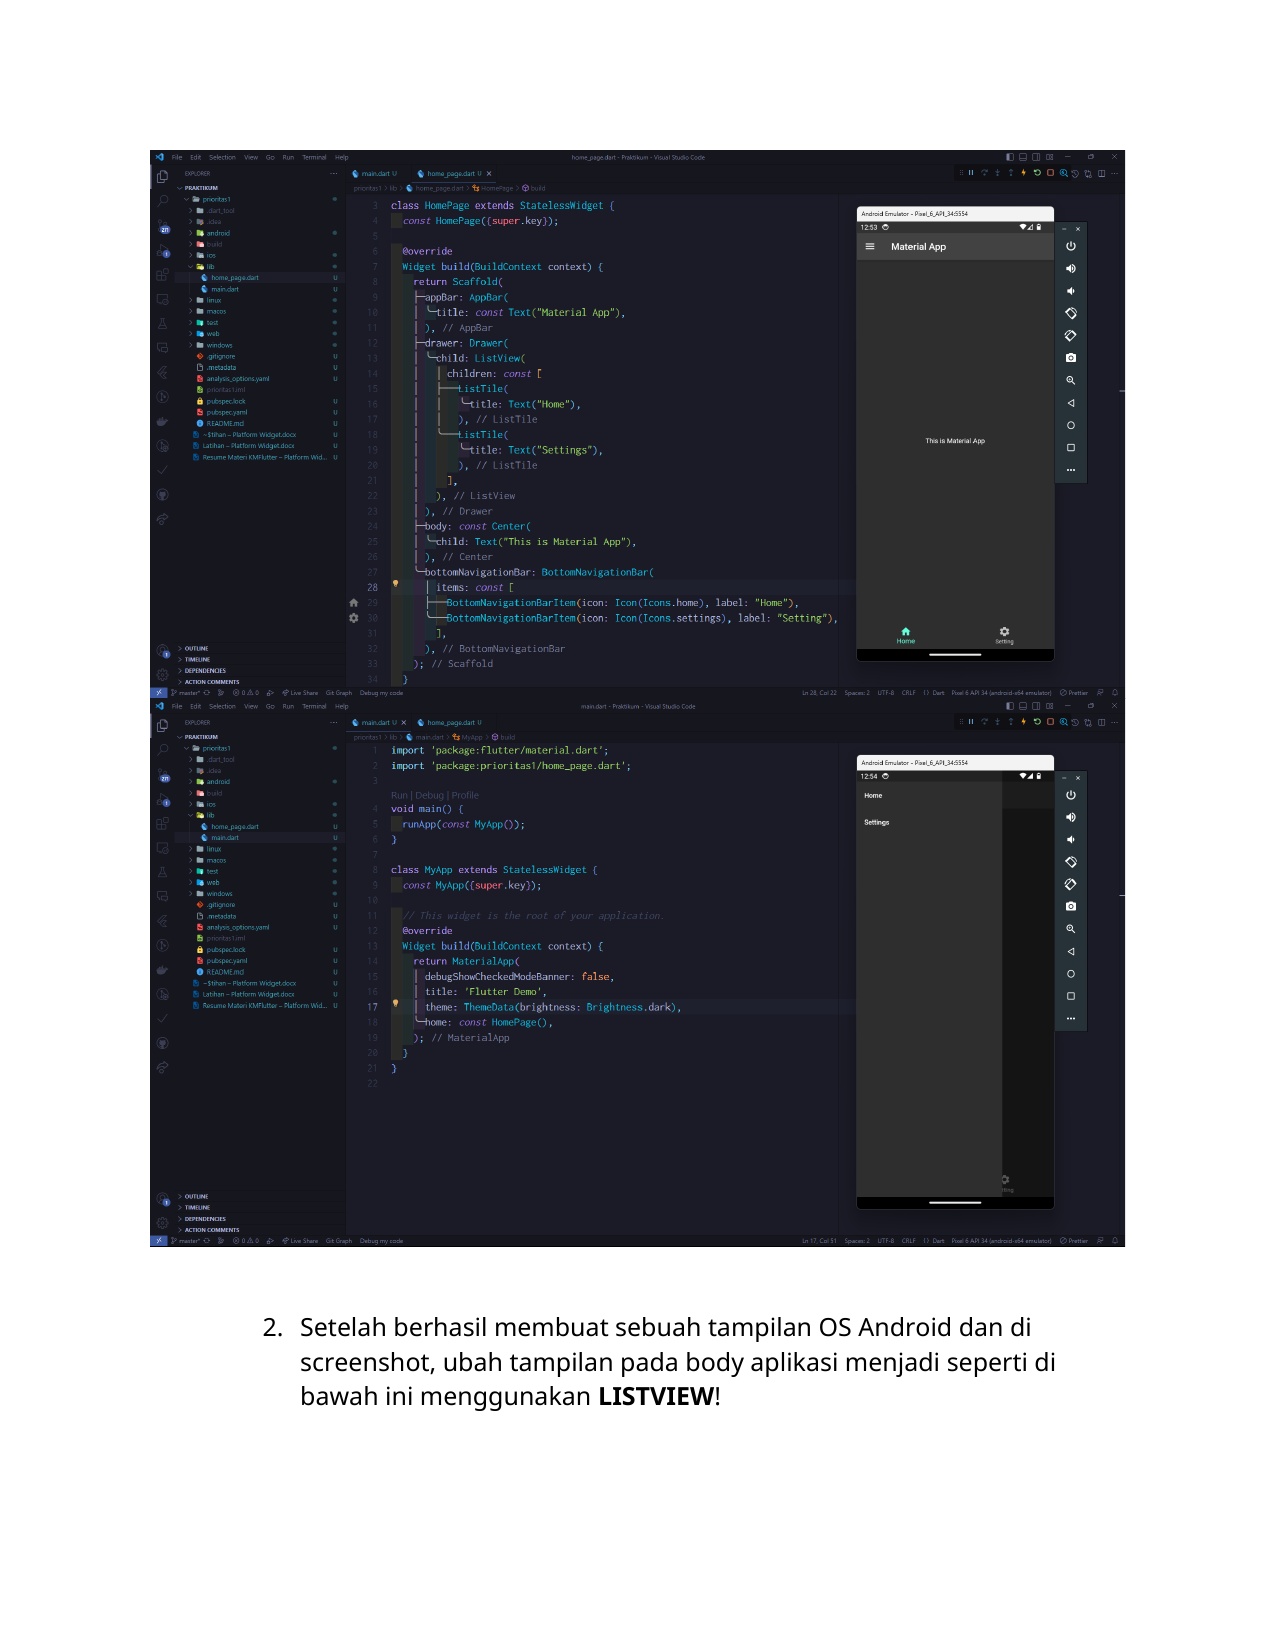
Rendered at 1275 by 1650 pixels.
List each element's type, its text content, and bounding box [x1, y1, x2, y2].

list Setelah berhasil membuat sebuah tampilan OS Android dan di screenshot, ubah tampilan pada body aplikasi menjadi seperti di bawah ini menggunakan LISTVIEW! [262, 1310, 1125, 1412]
picture [150, 150, 1125, 1247]
